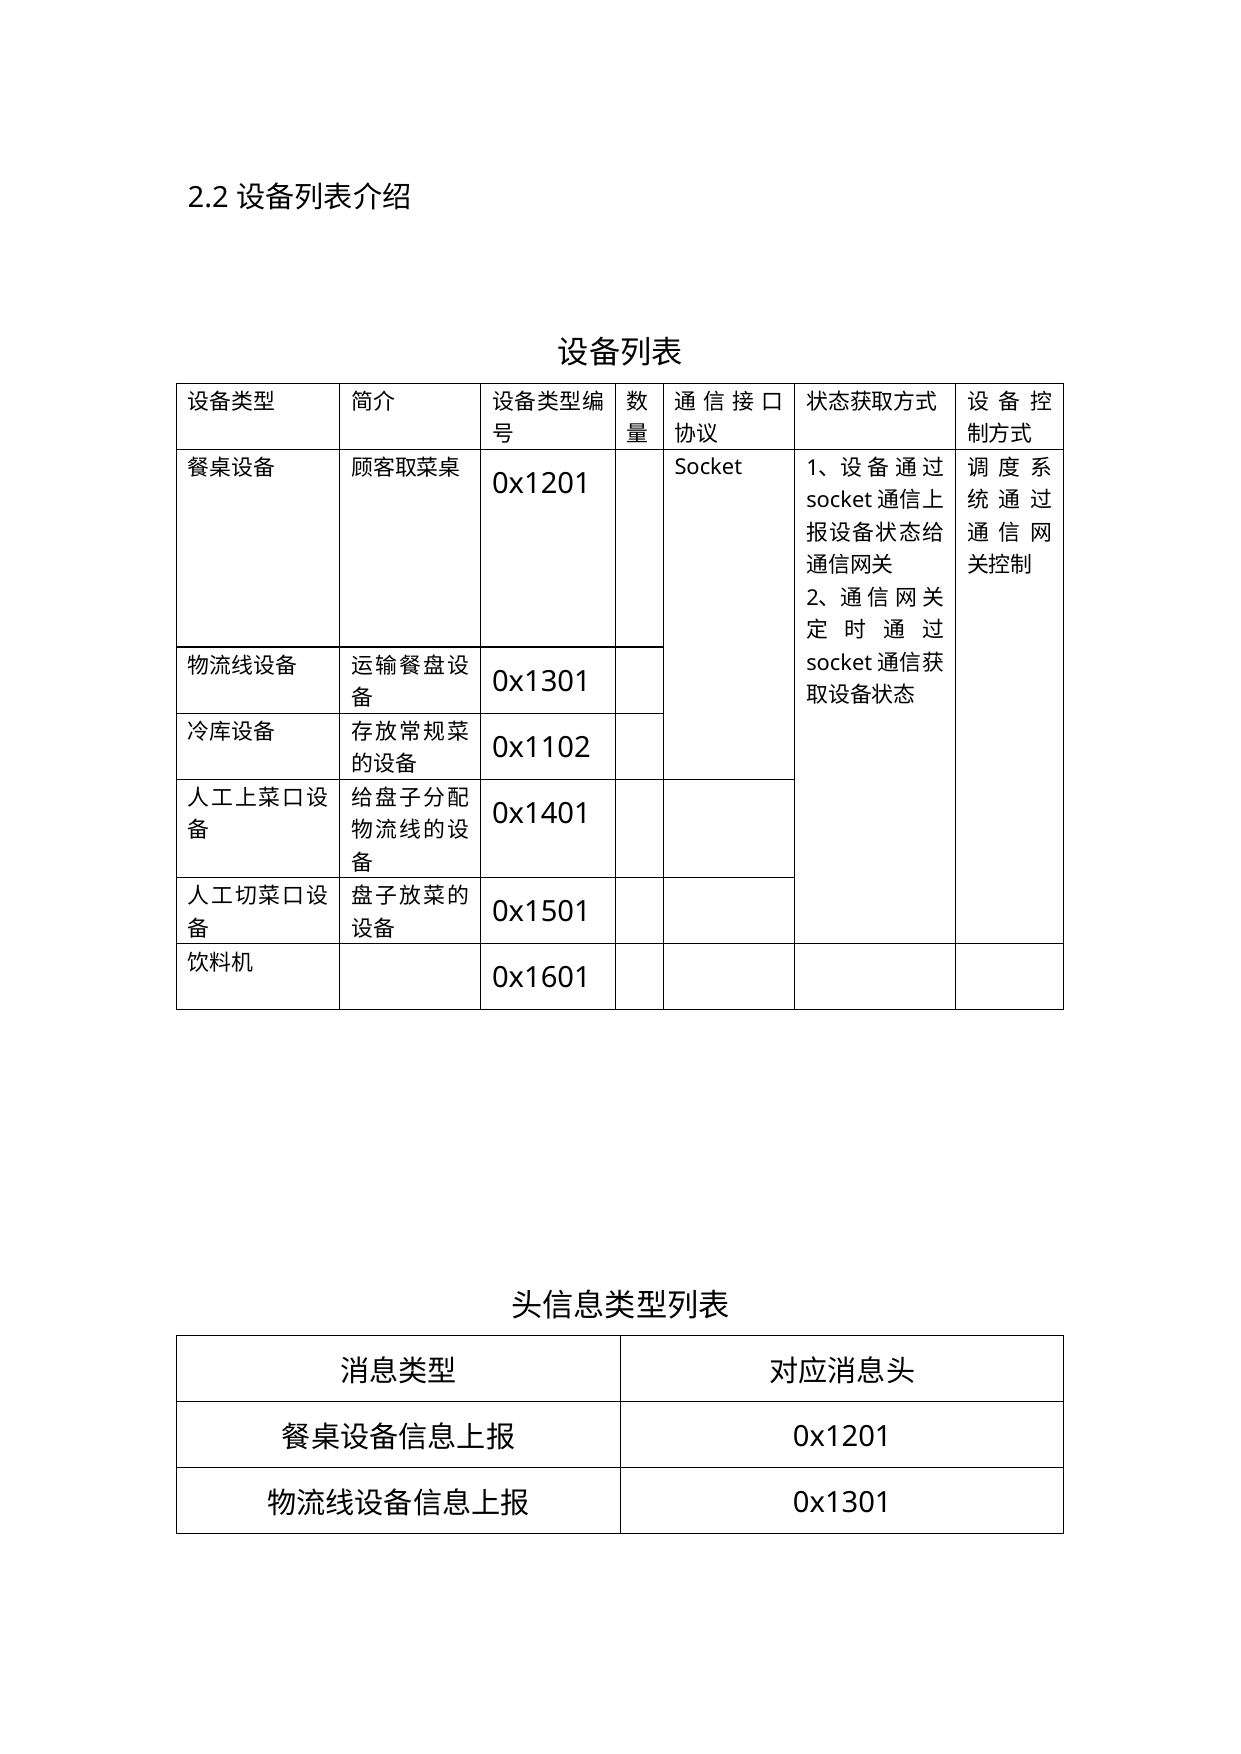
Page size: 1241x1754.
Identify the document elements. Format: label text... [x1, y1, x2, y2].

table_header 简介 [340, 384, 480, 448]
table_header 消息类型 [177, 1336, 620, 1401]
text 头信息类型列表 [187, 1270, 1053, 1335]
table_cell [616, 878, 663, 943]
table_cell Socket [664, 450, 794, 778]
table_cell 设备通过socket通信上报设备状态给通信网关 通信网关定时通过socket通信获取设备状态 [795, 450, 955, 943]
table_cell 物流线设备信息上报 [177, 1468, 620, 1533]
table_header 设备控制方式 [956, 384, 1063, 448]
table_cell [795, 944, 955, 1009]
table_cell 饮料机 [177, 944, 339, 1009]
table_cell [616, 450, 663, 646]
table_cell 餐桌设备信息上报 [177, 1402, 620, 1467]
text 设备列表 [187, 317, 1053, 382]
table_cell 人工切菜口设备 [177, 878, 339, 943]
table_cell 餐桌设备 [177, 450, 339, 646]
table_cell 0x1102 [481, 714, 615, 778]
table_header 设备类型编号 [481, 384, 615, 448]
table_cell 0x1301 [481, 648, 615, 712]
table_cell 0x1401 [481, 780, 615, 877]
table_cell [956, 944, 1063, 1009]
table_cell [664, 878, 794, 943]
table_cell [340, 944, 480, 1009]
table_cell [616, 780, 663, 877]
table_header 状态获取方式 [795, 384, 955, 448]
table_cell 0x1201 [621, 1402, 1063, 1467]
table_cell 顾客取菜桌 [340, 450, 480, 646]
table_header 数量 [616, 384, 663, 448]
table_cell [616, 714, 663, 778]
table_cell 0x1601 [481, 944, 615, 1009]
table_cell 运输餐盘设备 [340, 648, 480, 712]
table_cell 调度系统通过通信网关控制 [956, 450, 1063, 943]
table_header 对应消息头 [621, 1336, 1063, 1401]
table_cell 存放常规菜的设备 [340, 714, 480, 778]
table_cell 人工上菜口设备 [177, 780, 339, 877]
table_cell [664, 780, 794, 877]
table_header 设备类型 [177, 384, 339, 448]
table_cell [616, 944, 663, 1009]
table_cell [616, 648, 663, 712]
table_cell 盘子放菜的设备 [340, 878, 480, 943]
table_cell 0x1301 [621, 1468, 1063, 1533]
table_cell 物流线设备 [177, 648, 339, 712]
table_cell 冷库设备 [177, 714, 339, 778]
table_cell 0x1501 [481, 878, 615, 943]
table_cell 给盘子分配物流线的设备 [340, 780, 480, 877]
subtitle 2.2 设备列表介绍 [187, 162, 1053, 227]
table_cell [664, 944, 794, 1009]
table_header 通信接口协议 [664, 384, 794, 448]
table_cell 0x1201 [481, 450, 615, 646]
